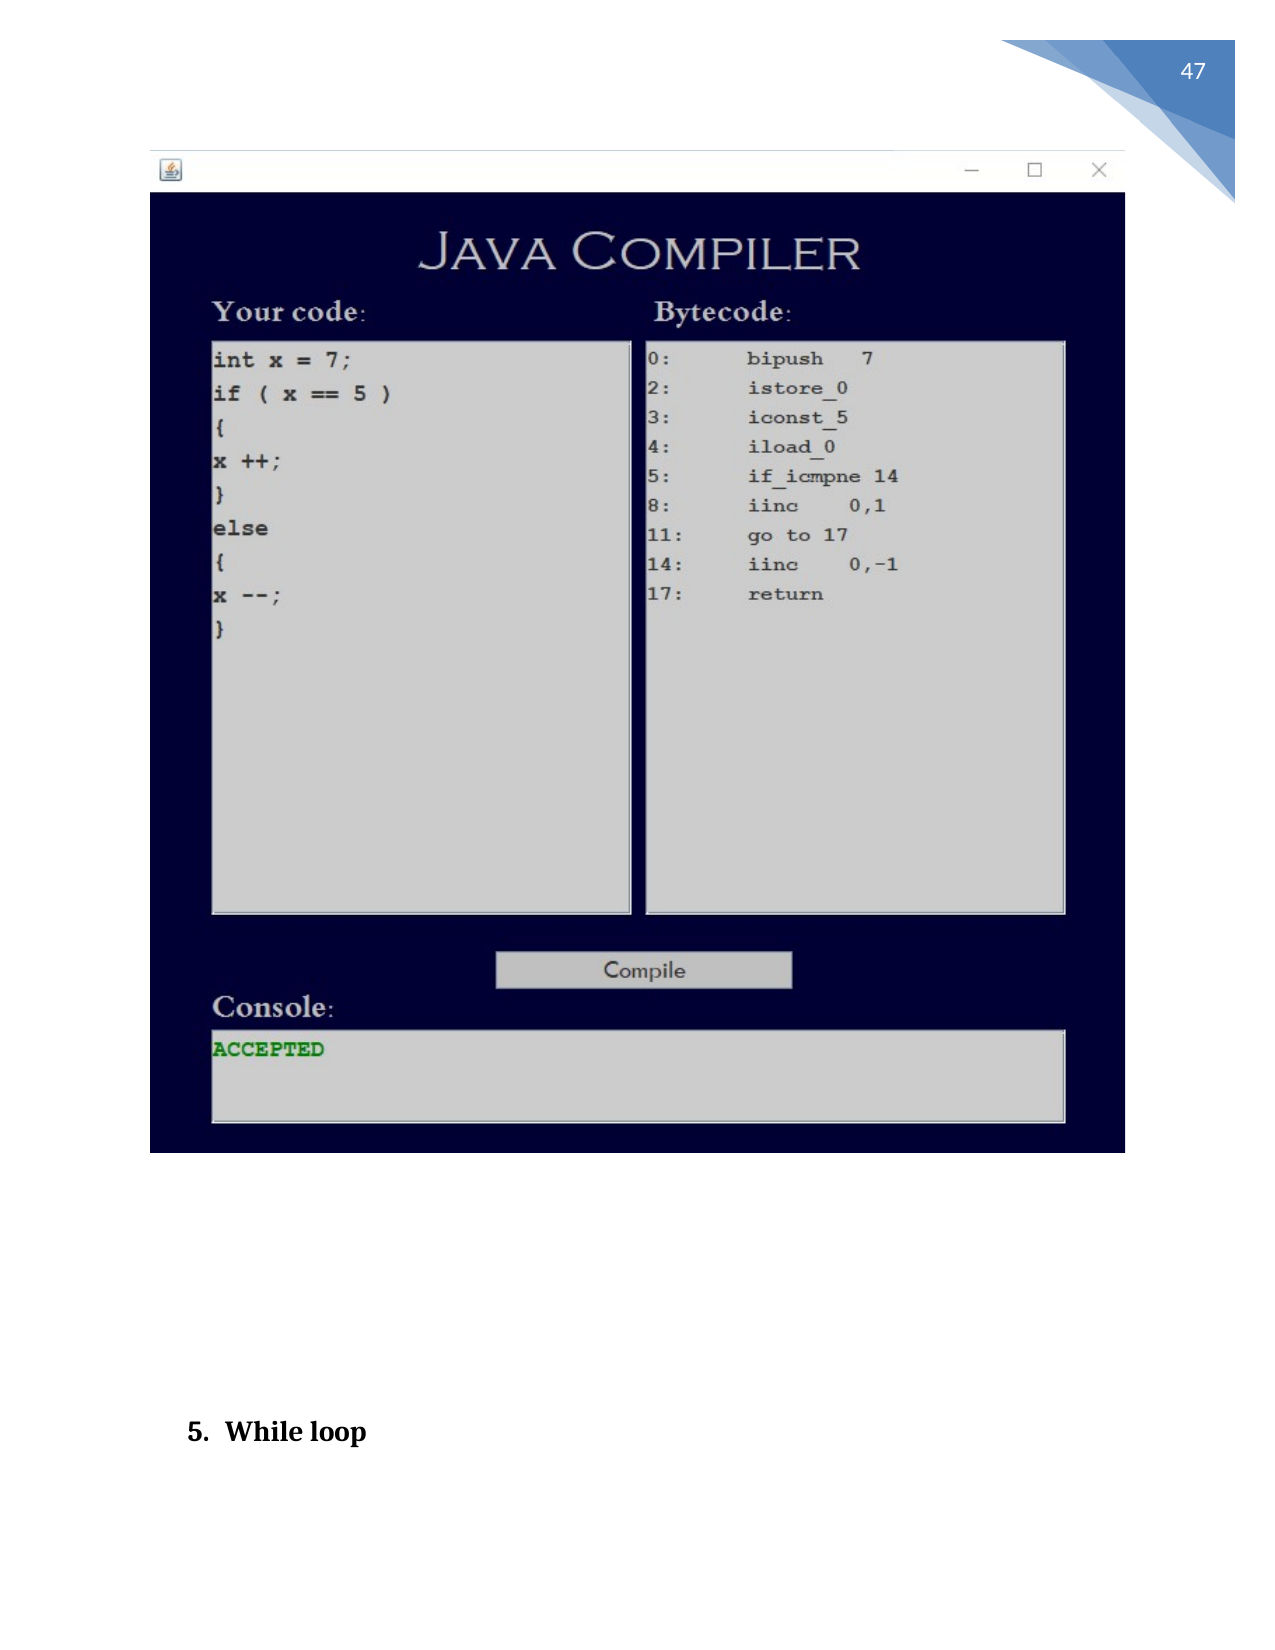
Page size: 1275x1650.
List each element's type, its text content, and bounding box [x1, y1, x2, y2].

picture [150, 40, 1235, 1153]
list While loop [187, 1416, 1125, 1449]
